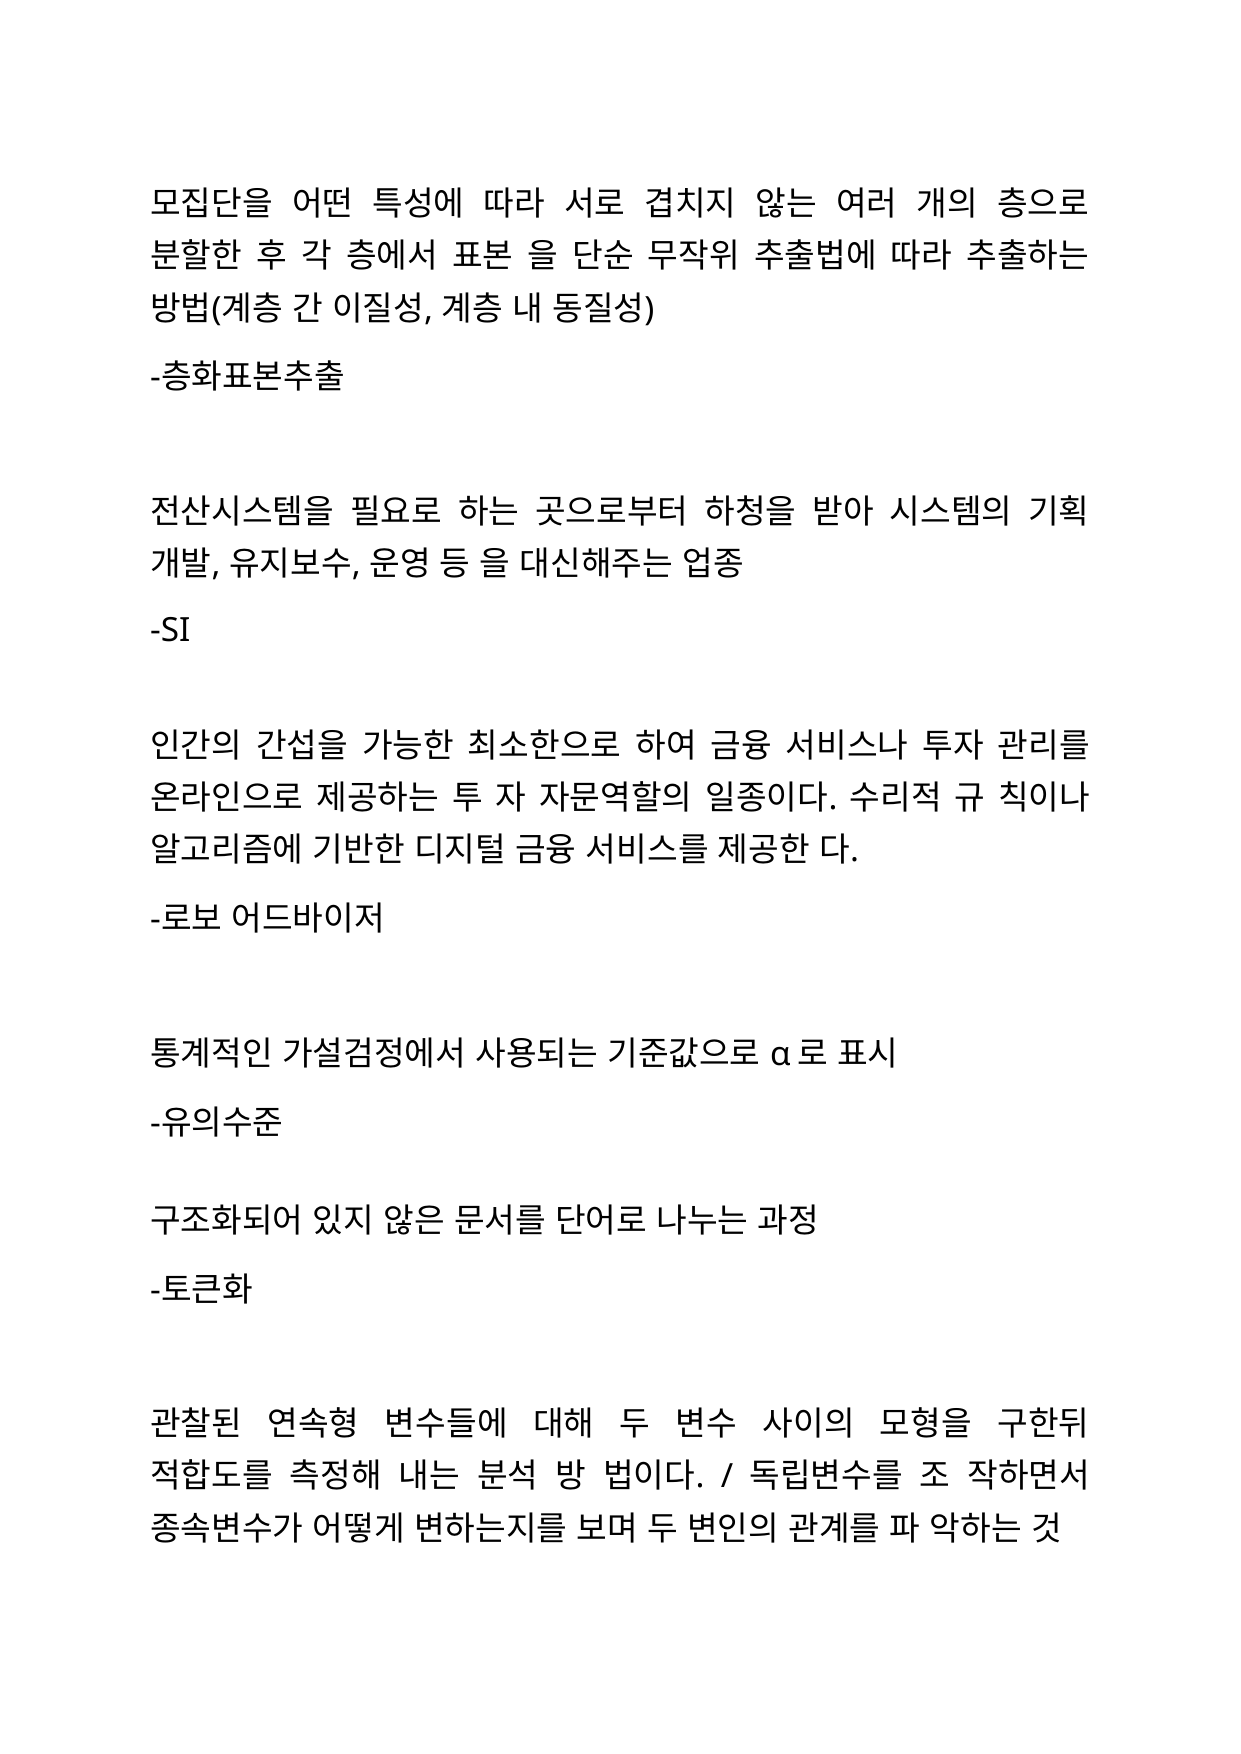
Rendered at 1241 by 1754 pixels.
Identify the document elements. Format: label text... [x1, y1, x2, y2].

text 전산시스템을 필요로 하는 곳으로부터 하청을 받아 시스템의 기획 개발, 유지보수, 운영 등 을 대신해주는 업종 [150, 485, 1090, 585]
text -층화표본추출 [150, 350, 1090, 399]
text -유의수준 [150, 1096, 1090, 1175]
text 인간의 간섭을 가능한 최소한으로 하여 금융 서비스나 투자 관리를 온라인으로 제공하는 투 자 자문역할의 일종이다. 수리적 규 칙이나 알고리즘에 기반한 디지털 금융 서비스를 제공한 다. [150, 719, 1090, 872]
text -로보 어드바이저 [150, 892, 1090, 941]
text -토큰화 [150, 1262, 1090, 1311]
text 모집단을 어떤 특성에 따라 서로 겹치지 않는 여러 개의 층으로 분할한 후 각 층에서 표본 을 단순 무작위 추출법에 따라 추출하는 방법(계층 간 이질성, 계층 내 동질성) [150, 177, 1090, 330]
text 관찰된 연속형 변수들에 대해 두 변수 사이의 모형을 구한뒤 적합도를 측정해 내는 분석 방 법이다. / 독립변수를 조 작하면서 종속변수가 어떻게 변하는지를 보며 두 변인의 관계를 파 악하는 것 [150, 1397, 1090, 1549]
text 구조화되어 있지 않은 문서를 단어로 나누는 과정 [150, 1194, 1090, 1242]
text 통계적인 가설검정에서 사용되는 기준값으로 α로 표시 [150, 1027, 1090, 1075]
text -SI [150, 606, 1090, 651]
